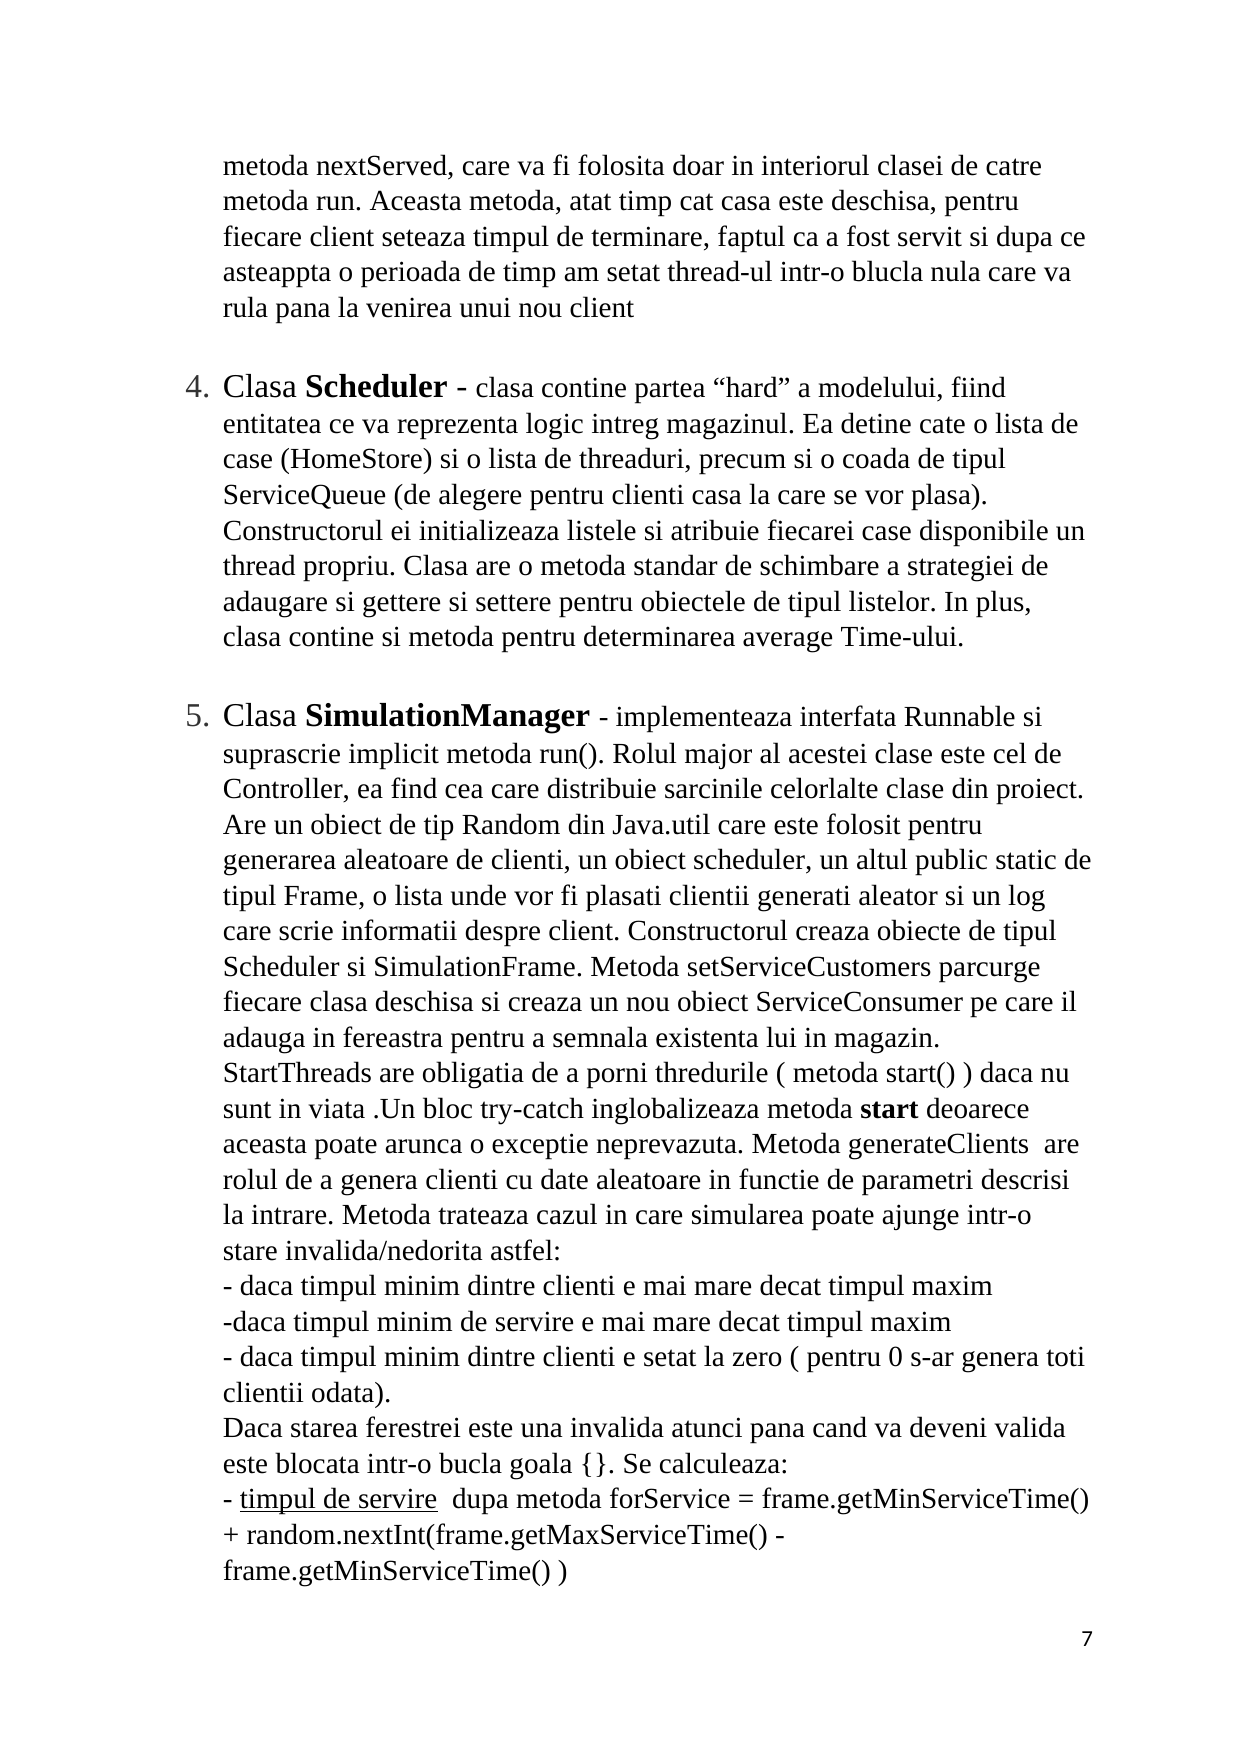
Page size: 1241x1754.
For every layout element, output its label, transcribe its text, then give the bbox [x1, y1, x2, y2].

list - timpul de servire dupa metoda forService = frame.getMinServiceTime() + random.nextInt(frame.getMaxServiceTime() - frame.getMinServiceTime() ) [223, 1482, 1093, 1586]
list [185, 148, 1093, 323]
list Clasa SimulationManager - implementeaza interfata Runnable si suprascrie implicit metoda run(). Rolul major al acestei clase este cel de Controller, ea find cea care distribuie sarcinile celorlalte clase din proiect. Are un obiect de tip Random din Java.util care este folosit pentru generarea aleatoare de clienti, un obiect scheduler, un altul public static de tipul Frame, o lista unde vor fi plasati clientii generati aleator si un log care scrie informatii despre client. Constructorul creaza obiecte de tipul Scheduler si SimulationFrame. Metoda setServiceCustomers parcurge fiecare clasa deschisa si creaza un nou obiect ServiceConsumer pe care il adauga in fereastra pentru a semnala existenta lui in magazin. StartThreads are obligatia de a porni thredurile ( metoda start() ) daca nu sunt in viata .Un bloc try-catch inglobalizeaza metoda start deoarece aceasta poate arunca o exceptie neprevazuta. Metoda generateClients are rolul de a genera clienti cu date aleatoare in functie de parametri descrisi la intrare. Metoda trateaza cazul in care simularea poate ajunge intr-o stare invalida/nedorita astfel: [185, 695, 1093, 1267]
list - daca timpul minim dintre clienti e mai mare decat timpul maxim [223, 1268, 1093, 1302]
list Clasa Scheduler - clasa contine partea “hard” a modelului, fiind entitatea ce va reprezenta logic intreg magazinul. Ea detine cate o lista de case (HomeStore) si o lista de threaduri, precum si o coada de tipul ServiceQueue (de alegere pentru clienti casa la care se vor plasa). Constructorul ei initializeaza listele si atribuie fiecarei case disponibile un thread propriu. Clasa are o metoda standar de schimbare a strategiei de adaugare si gettere si settere pentru obiectele de tipul listelor. In plus, clasa contine si metoda pentru determinarea average Time-ului. [185, 366, 1093, 653]
list -daca timpul minim de servire e mai mare decat timpul maxim [223, 1304, 1093, 1338]
list Daca starea ferestrei este una invalida atunci pana cand va deveni valida este blocata intr-o bucla goala {}. Se calculeaza: [223, 1411, 1093, 1480]
list - daca timpul minim dintre clienti e setat la zero ( pentru 0 s-ar genera toti clientii odata). [223, 1339, 1093, 1409]
